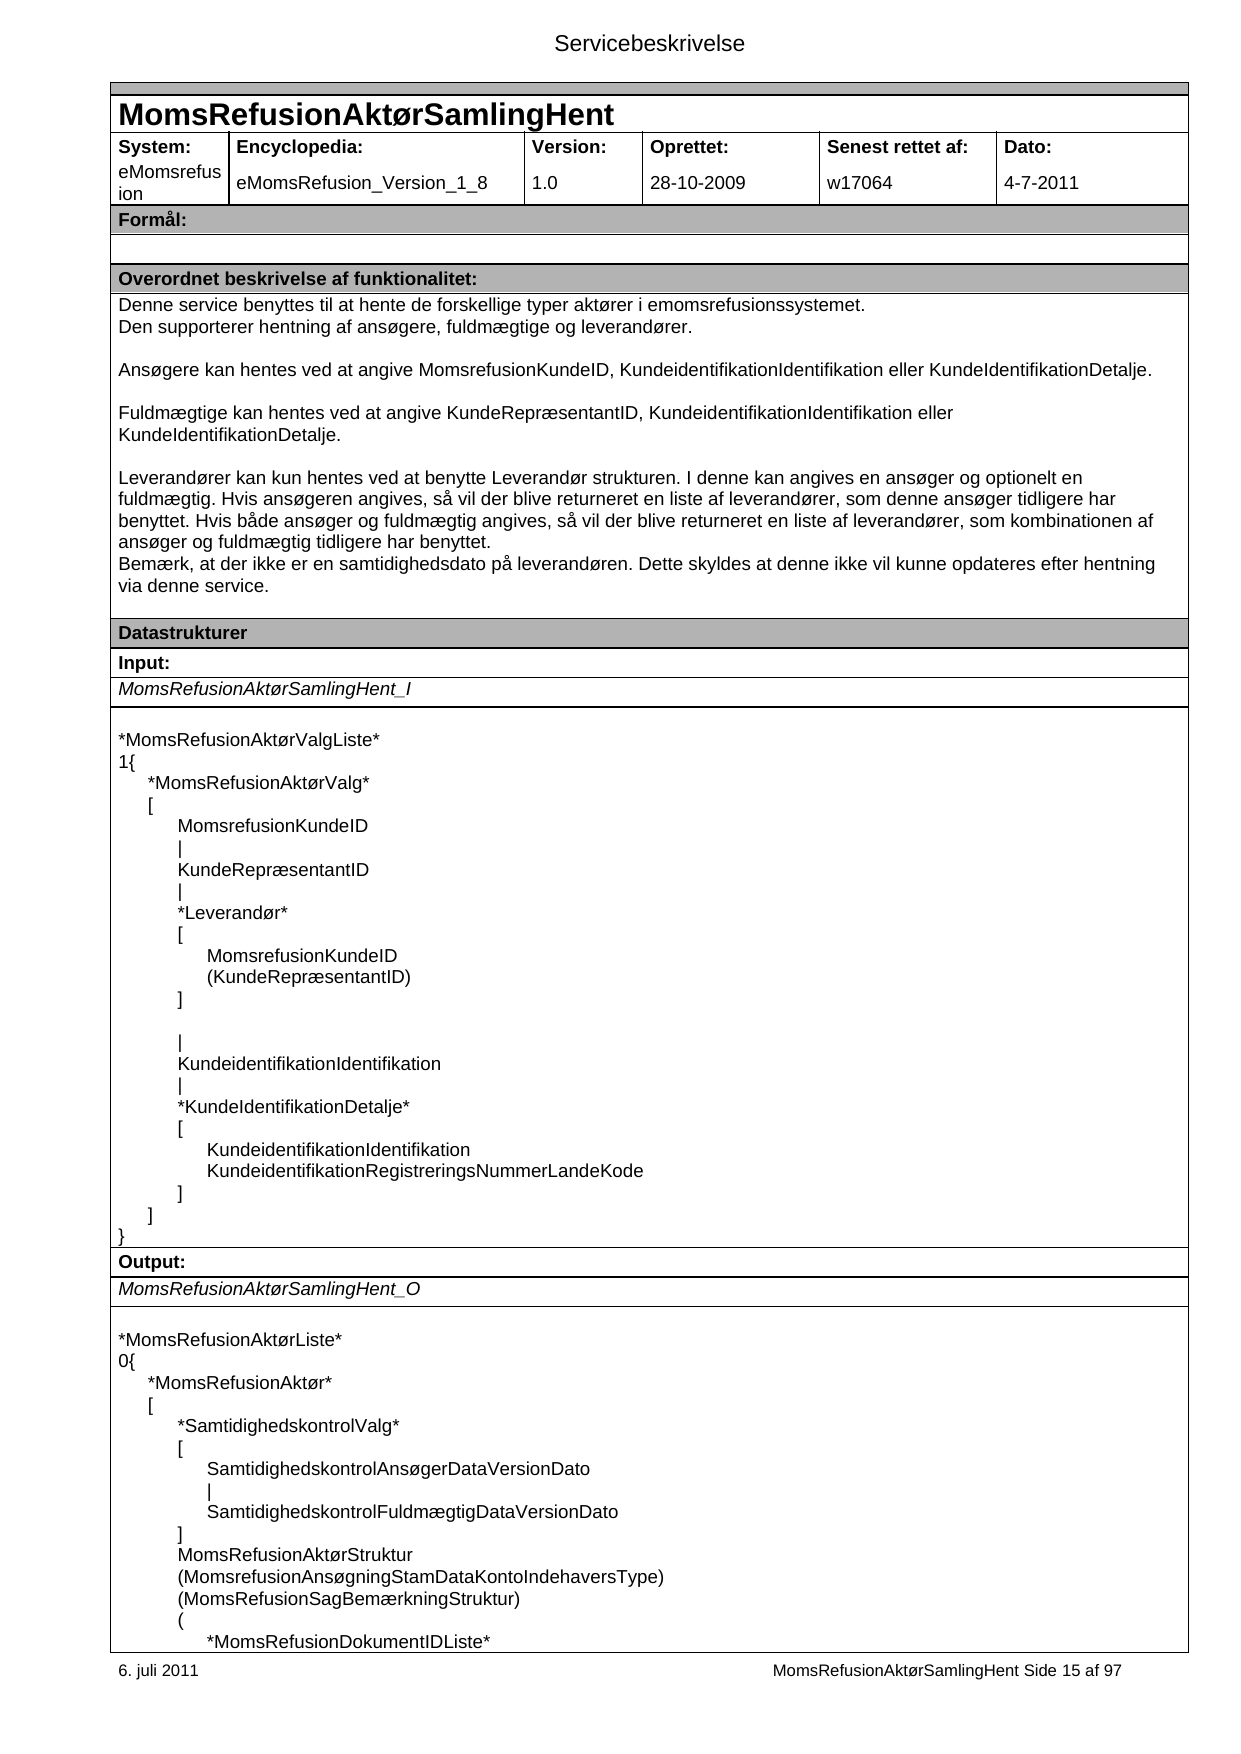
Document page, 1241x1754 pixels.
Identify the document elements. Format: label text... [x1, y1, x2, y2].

table_cell w17064 [820, 161, 996, 204]
table_cell Output: [111, 1248, 1188, 1276]
table_cell Encyclopedia: [230, 133, 524, 161]
table_cell Denne service benyttes til at hente de forskellige typer aktører i emomsrefusionssystemet. Den supporterer hentning af ansøgere, fuldmægtige og leverandører. Ansøgere kan hentes ved at angive MomsrefusionKundeID, KundeidentifikationIdentifikation eller KundeIdentifikationDetalje. Fuldmægtige kan hentes ved at angive KundeRepræsentantID, KundeidentifikationIdentifikation eller KundeIdentifikationDetalje. Leverandører kan kun hentes ved at benytte Leverandør strukturen. I denne kan angives en ansøger og optionelt en fuldmægtig. Hvis ansøgeren angives, så vil der blive returneret en liste af leverandører, som denne ansøger tidligere har benyttet. Hvis både ansøger og fuldmægtig angives, så vil der blive returneret en liste af leverandører, som kombinationen af ansøger og fuldmægtig tidligere har benyttet. Bemærk, at der ikke er en samtidighedsdato på leverandøren. Dette skyldes at denne ikke vil kunne opdateres efter hentning via denne service. [111, 294, 1188, 617]
table_cell Input: [111, 649, 1188, 676]
table_cell Datastrukturer [111, 619, 1188, 647]
table_cell eMomsrefusion [111, 161, 228, 204]
table_cell Overordnet beskrivelse af funktionalitet: [111, 265, 1188, 292]
table_cell 1.0 [525, 161, 642, 204]
table_cell eMomsRefusion_Version_1_8 [230, 161, 524, 204]
table_cell MomsRefusionAktørSamlingHent_I [111, 678, 1188, 706]
table_cell *MomsRefusionAktørValgListe* 1{ *MomsRefusionAktørValg* [ MomsrefusionKundeID | KundeRepræsentantID | *Leverandør* [ MomsrefusionKundeID (KundeRepræsentantID) ] | KundeidentifikationIdentifikation | *KundeIdentifikationDetalje* [ KundeidentifikationIdentifikation KundeidentifikationRegistreringsNummerLandeKode ] ] } [111, 708, 1188, 1247]
table_cell MomsRefusionAktørSamlingHent [111, 96, 1188, 131]
table_cell Oprettet: [643, 133, 819, 161]
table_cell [111, 1307, 1188, 1652]
table_cell MomsRefusionAktørSamlingHent_O [111, 1278, 1188, 1306]
table_cell Formål: [111, 206, 1188, 233]
table_cell 28-10-2009 [643, 161, 819, 204]
table_header [111, 83, 1188, 94]
table_cell Version: [525, 133, 642, 161]
table_cell System: [111, 133, 228, 161]
table_cell Senest rettet af: [820, 133, 996, 161]
table_cell [111, 235, 1188, 263]
table_cell 4-7-2011 [997, 161, 1188, 204]
table_cell Dato: [997, 133, 1188, 161]
